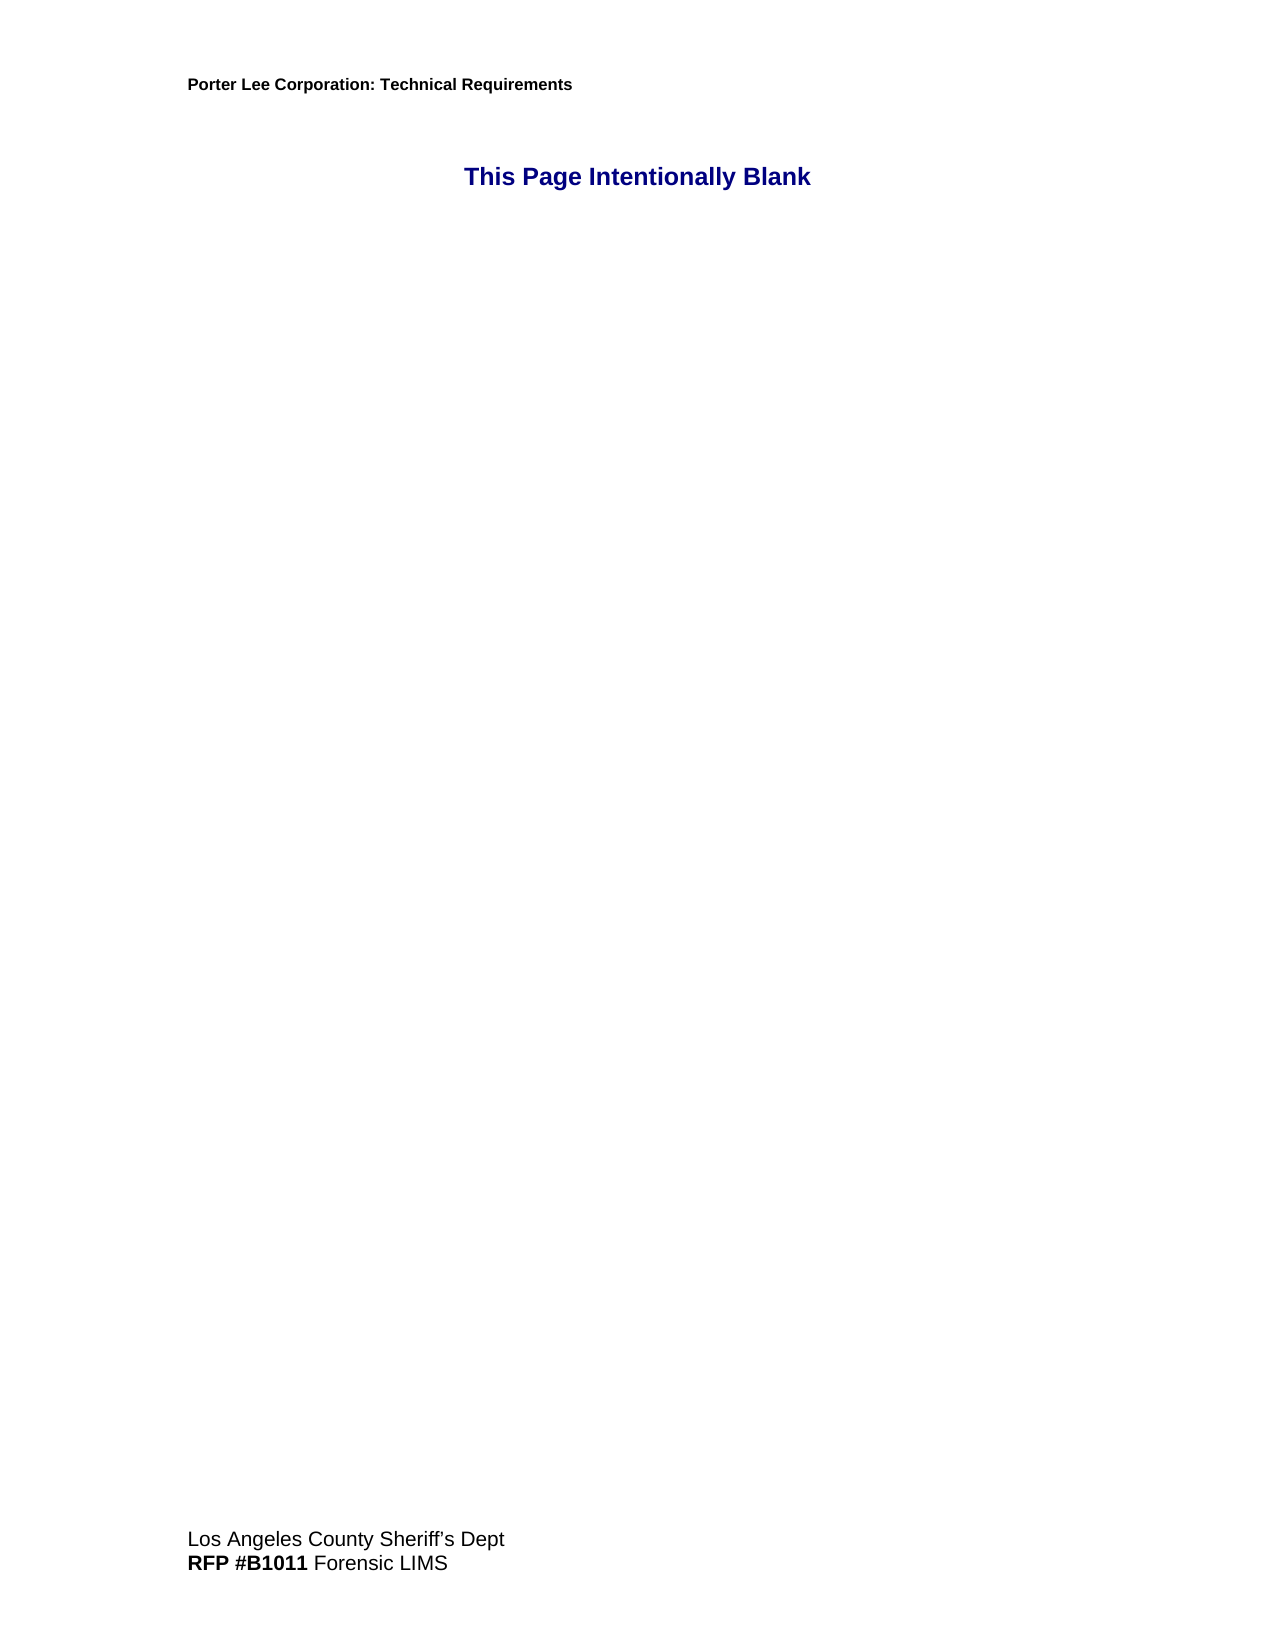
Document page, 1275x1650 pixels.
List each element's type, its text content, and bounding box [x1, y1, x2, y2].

text This Page Intentionally Blank [187, 162, 1087, 192]
